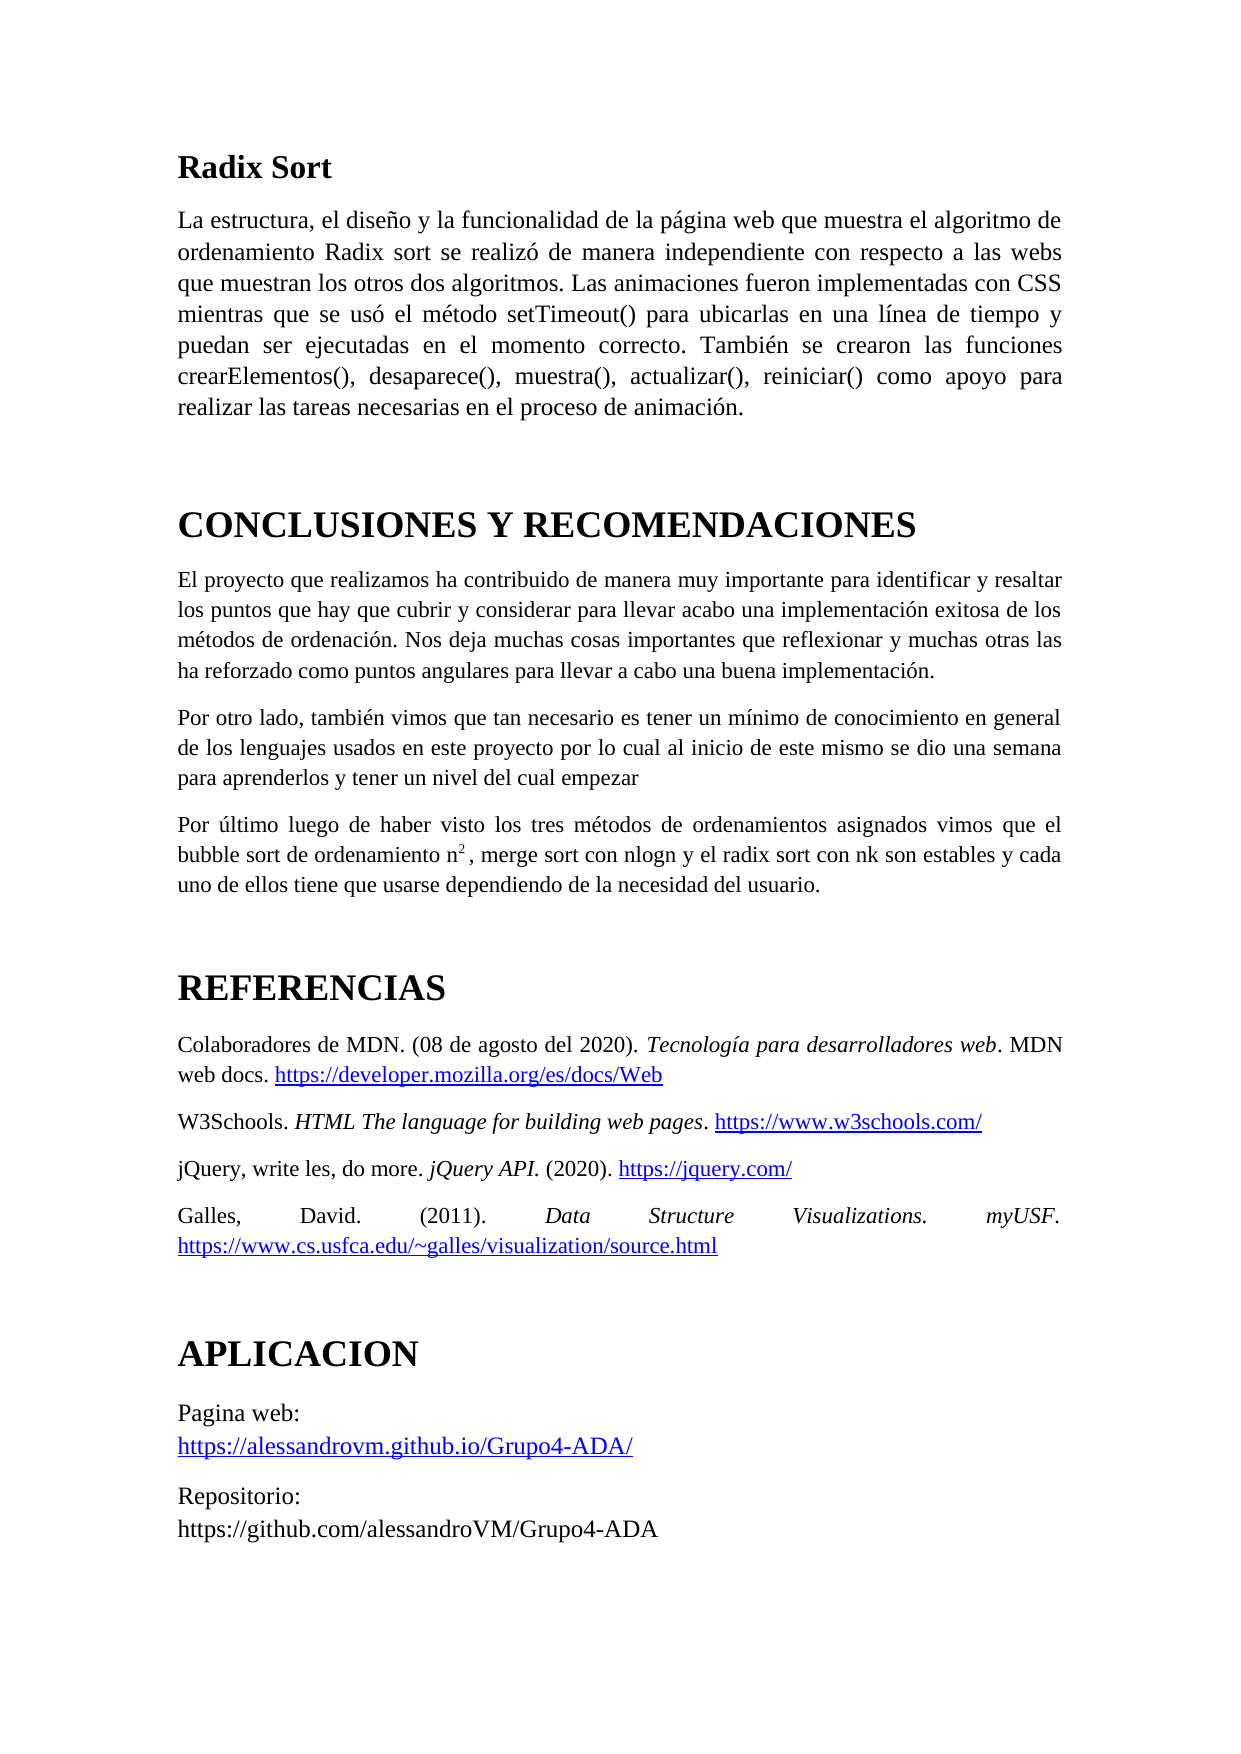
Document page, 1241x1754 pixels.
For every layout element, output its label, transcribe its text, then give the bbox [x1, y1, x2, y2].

text Galles, David. (2011). Data Structure Visualizations. myUSF. https://www.cs.usfca.edu/~galles/visualization/source.html [177, 1202, 1063, 1259]
text Por último luego de haber visto los tres métodos de ordenamientos asignados vimos que el bubble sort de ordenamiento n2 , merge sort con nlogn y el radix sort con nk son estables y cada uno de ellos tiene que usarse dependiendo de la necesidad del usuario. [177, 811, 1063, 898]
text jQuery, write les, do more. jQuery API. (2020). https://jquery.com/ [177, 1155, 1063, 1182]
text APLICACION [177, 1332, 1063, 1375]
text REFERENCIAS [177, 965, 1063, 1008]
text Por otro lado, también vimos que tan necesario es tener un mínimo de conocimiento en general de los lenguajes usados en este proyecto por lo cual al inicio de este mismo se dio una semana para aprenderlos y tener un nivel del cual empezar [177, 703, 1063, 790]
text Radix Sort [177, 148, 1063, 186]
text Repositorio: https://github.com/alessandroVM/Grupo4-ADA [177, 1481, 1063, 1542]
text W3Schools. HTML The language for building web pages. https://www.w3schools.com/ [177, 1108, 1063, 1135]
text Colaboradores de MDN. (08 de agosto del 2020). Tecnología para desarrolladores web. MDN web docs. https://developer.mozilla.org/es/docs/Web [177, 1031, 1063, 1088]
text El proyecto que realizamos ha contribuido de manera muy importante para identificar y resaltar los puntos que hay que cubrir y considerar para llevar acabo una implementación exitosa de los métodos de ordenación. Nos deja muchas cosas importantes que reflexionar y muchas otras las ha reforzado como puntos angulares para llevar a cabo una buena implementación. [177, 566, 1063, 683]
text Pagina web: https://alessandrovm.github.io/Grupo4-ADA/ [177, 1398, 1063, 1460]
text La estructura, el diseño y la funcionalidad de la página web que muestra el algoritmo de ordenamiento Radix sort se realizó de manera independiente con respecto a las webs que muestran los otros dos algoritmos. Las animaciones fueron implementadas con CSS mientras que se usó el método setTimeout() para ubicarlas en una línea de tiempo y puedan ser ejecutadas en el momento correcto. También se crearon las funciones crearElementos(), desaparece(), muestra(), actualizar(), reiniciar() como apoyo para realizar las tareas necesarias en el proceso de animación. [177, 206, 1063, 421]
text CONCLUSIONES Y RECOMENDACIONES [177, 503, 1063, 546]
